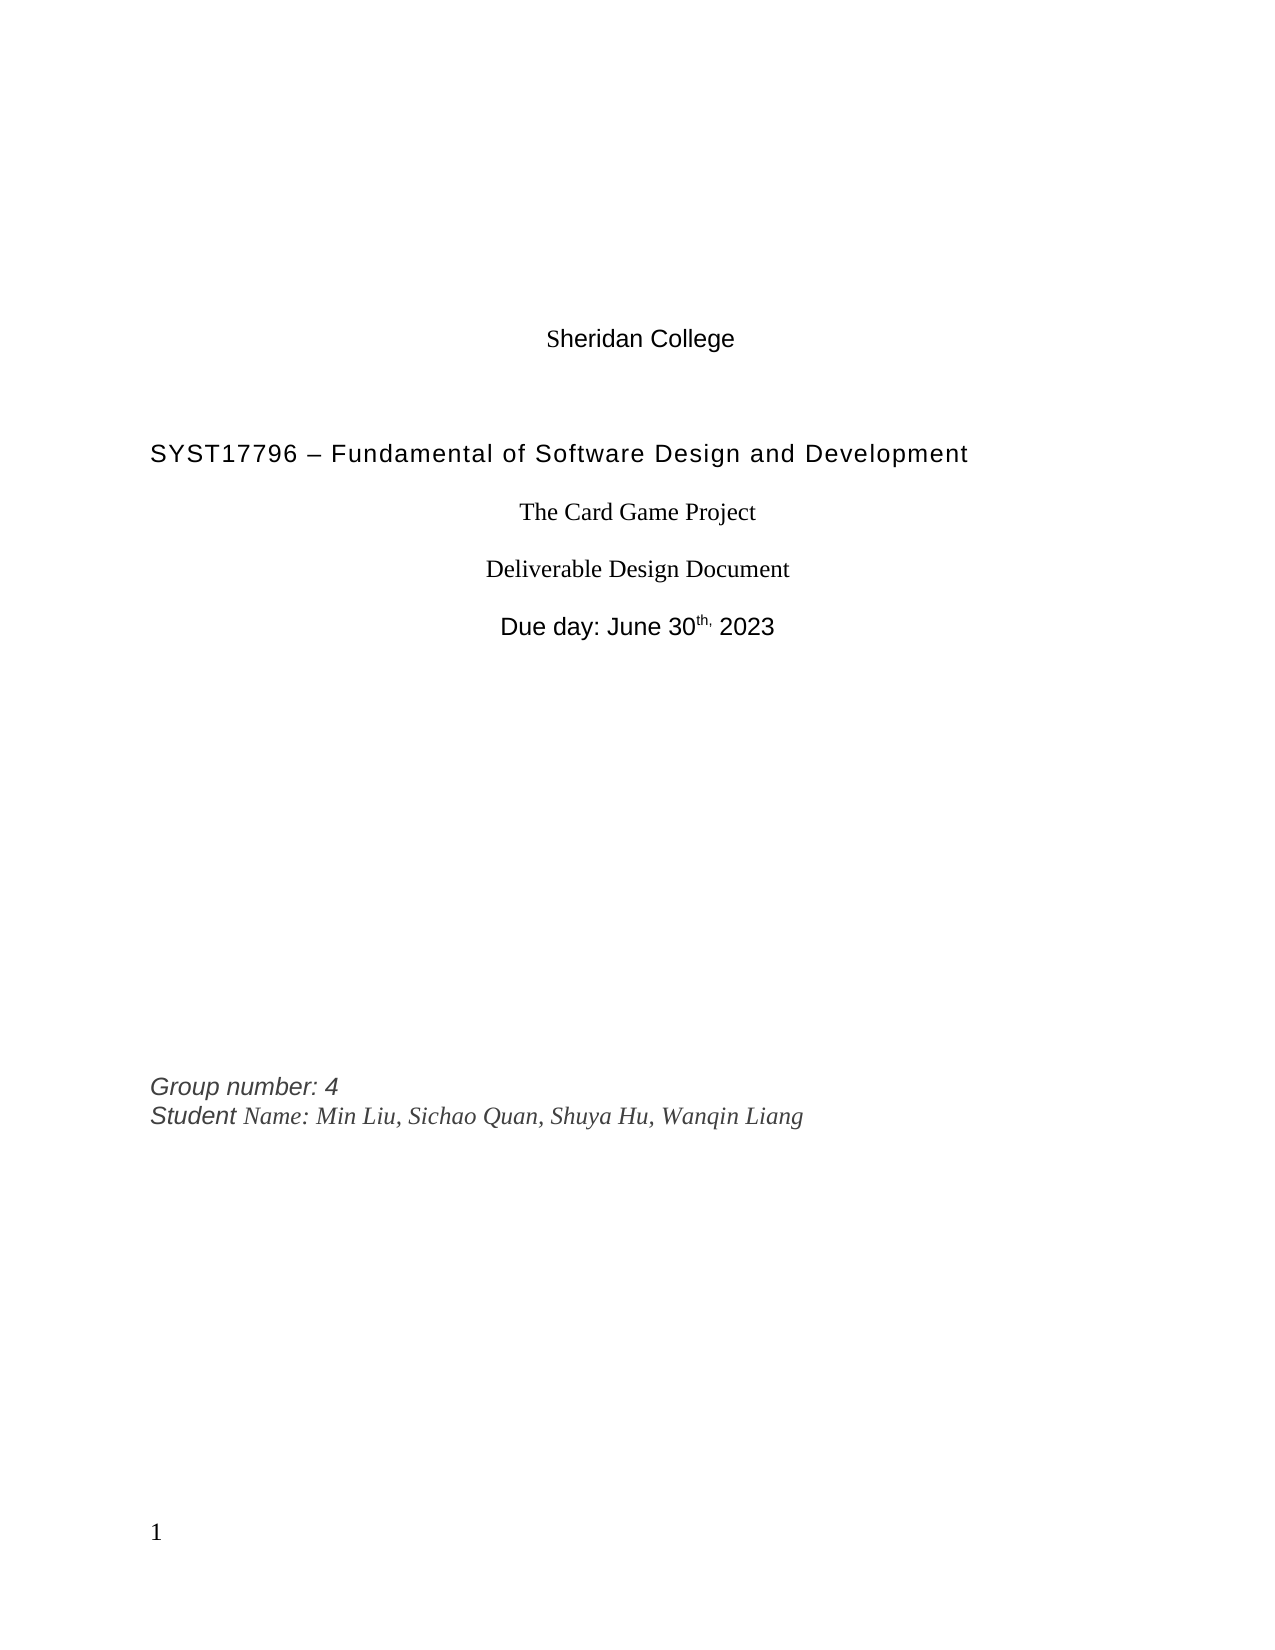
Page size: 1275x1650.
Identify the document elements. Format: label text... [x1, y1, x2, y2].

text Due day: June 30th, 2023 [150, 612, 1125, 641]
text Sheridan College [150, 324, 1125, 353]
text Group number: 4 [150, 1072, 1125, 1101]
text The Card Game Project [150, 497, 1125, 526]
text Student Name: Min Liu, Sichao Quan, Shuya Hu, Wanqin Liang [150, 1101, 1125, 1130]
text Deliverable Design Document [150, 554, 1125, 583]
subtitle SYST17796 – Fundamental of Software Design and Development [150, 439, 1125, 468]
